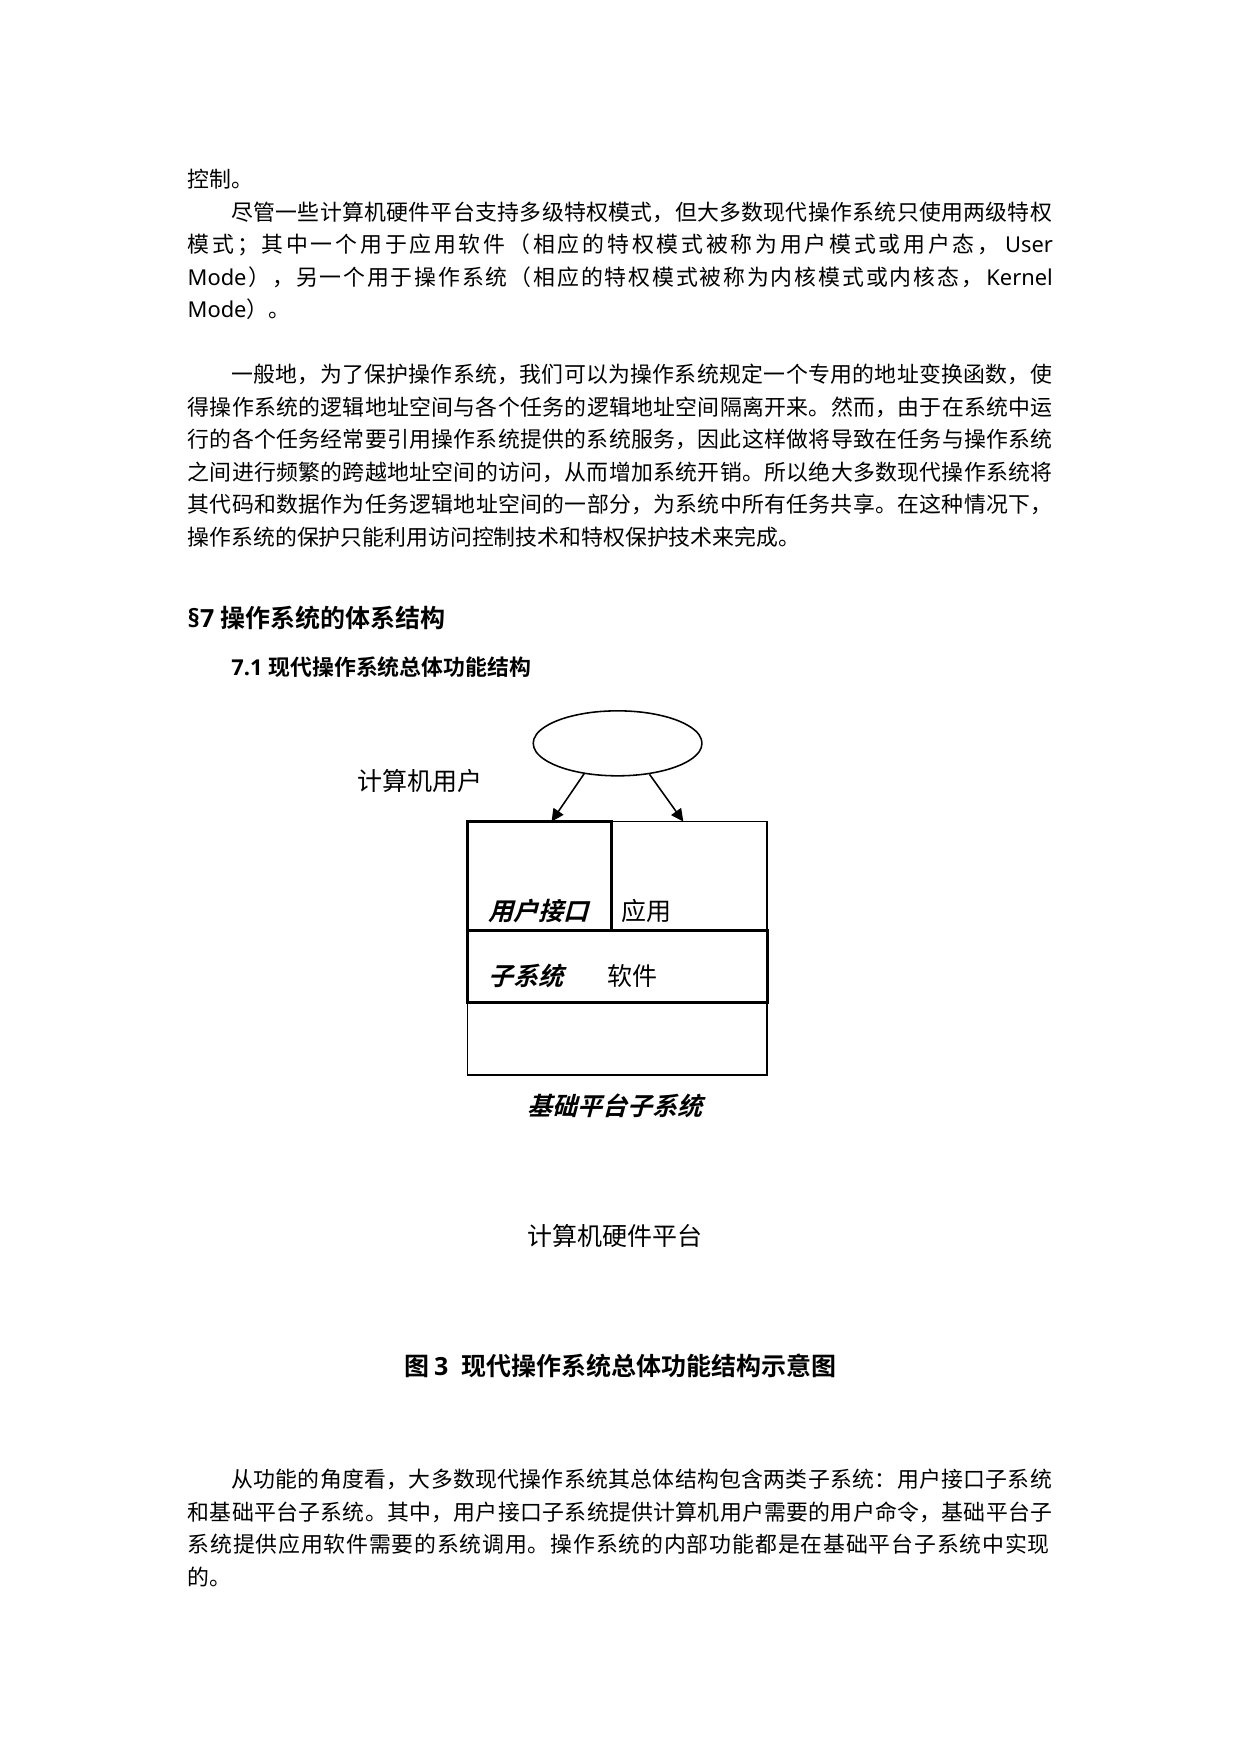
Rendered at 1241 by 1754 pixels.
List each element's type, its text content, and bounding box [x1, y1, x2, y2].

text 用户接口 应用 [187, 877, 1053, 942]
text §7 操作系统的体系结构 [187, 584, 1053, 649]
list 一般地，为了保护操作系统，我们可以为操作系统规定一个专用的地址变换函数，使得操作系统的逻辑地址空间与各个任务的逻辑地址空间隔离开来。然而，由于在系统中运行的各个任务经常要引用操作系统提供的系统服务，因此这样做将导致在任务与操作系统之间进行频繁的跨越地址空间的访问，从而增加系统开销。所以绝大多数现代操作系统将其代码和数据作为任务逻辑地址空间的一部分，为系统中所有任务共享。在这种情况下，操作系统的保护只能利用访问控制技术和特权保护技术来完成。 [187, 357, 1053, 552]
text 基础平台子系统 [528, 1072, 1053, 1137]
list 尽管一些计算机硬件平台支持多级特权模式，但大多数现代操作系统只使用两级特权模式；其中一个用于应用软件（相应的特权模式被称为用户模式或用户态，User Mode），另一个用于操作系统（相应的特权模式被称为内核模式或内核态，Kernel Mode）。 [187, 194, 1053, 324]
list 从功能的角度看，大多数现代操作系统其总体结构包含两类子系统：用户接口子系统和基础平台子系统。其中，用户接口子系统提供计算机用户需要的用户命令，基础平台子系统提供应用软件需要的系统调用。操作系统的内部功能都是在基础平台子系统中实现的。 [187, 1462, 1053, 1592]
text 计算机硬件平台 [528, 1202, 1053, 1267]
text 图3 现代操作系统总体功能结构示意图 [187, 1332, 1053, 1397]
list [187, 162, 1053, 194]
text 子系统 软件 [187, 942, 1053, 1007]
text 计算机用户 [187, 747, 1053, 812]
text 7.1 现代操作系统总体功能结构 [187, 649, 1053, 682]
